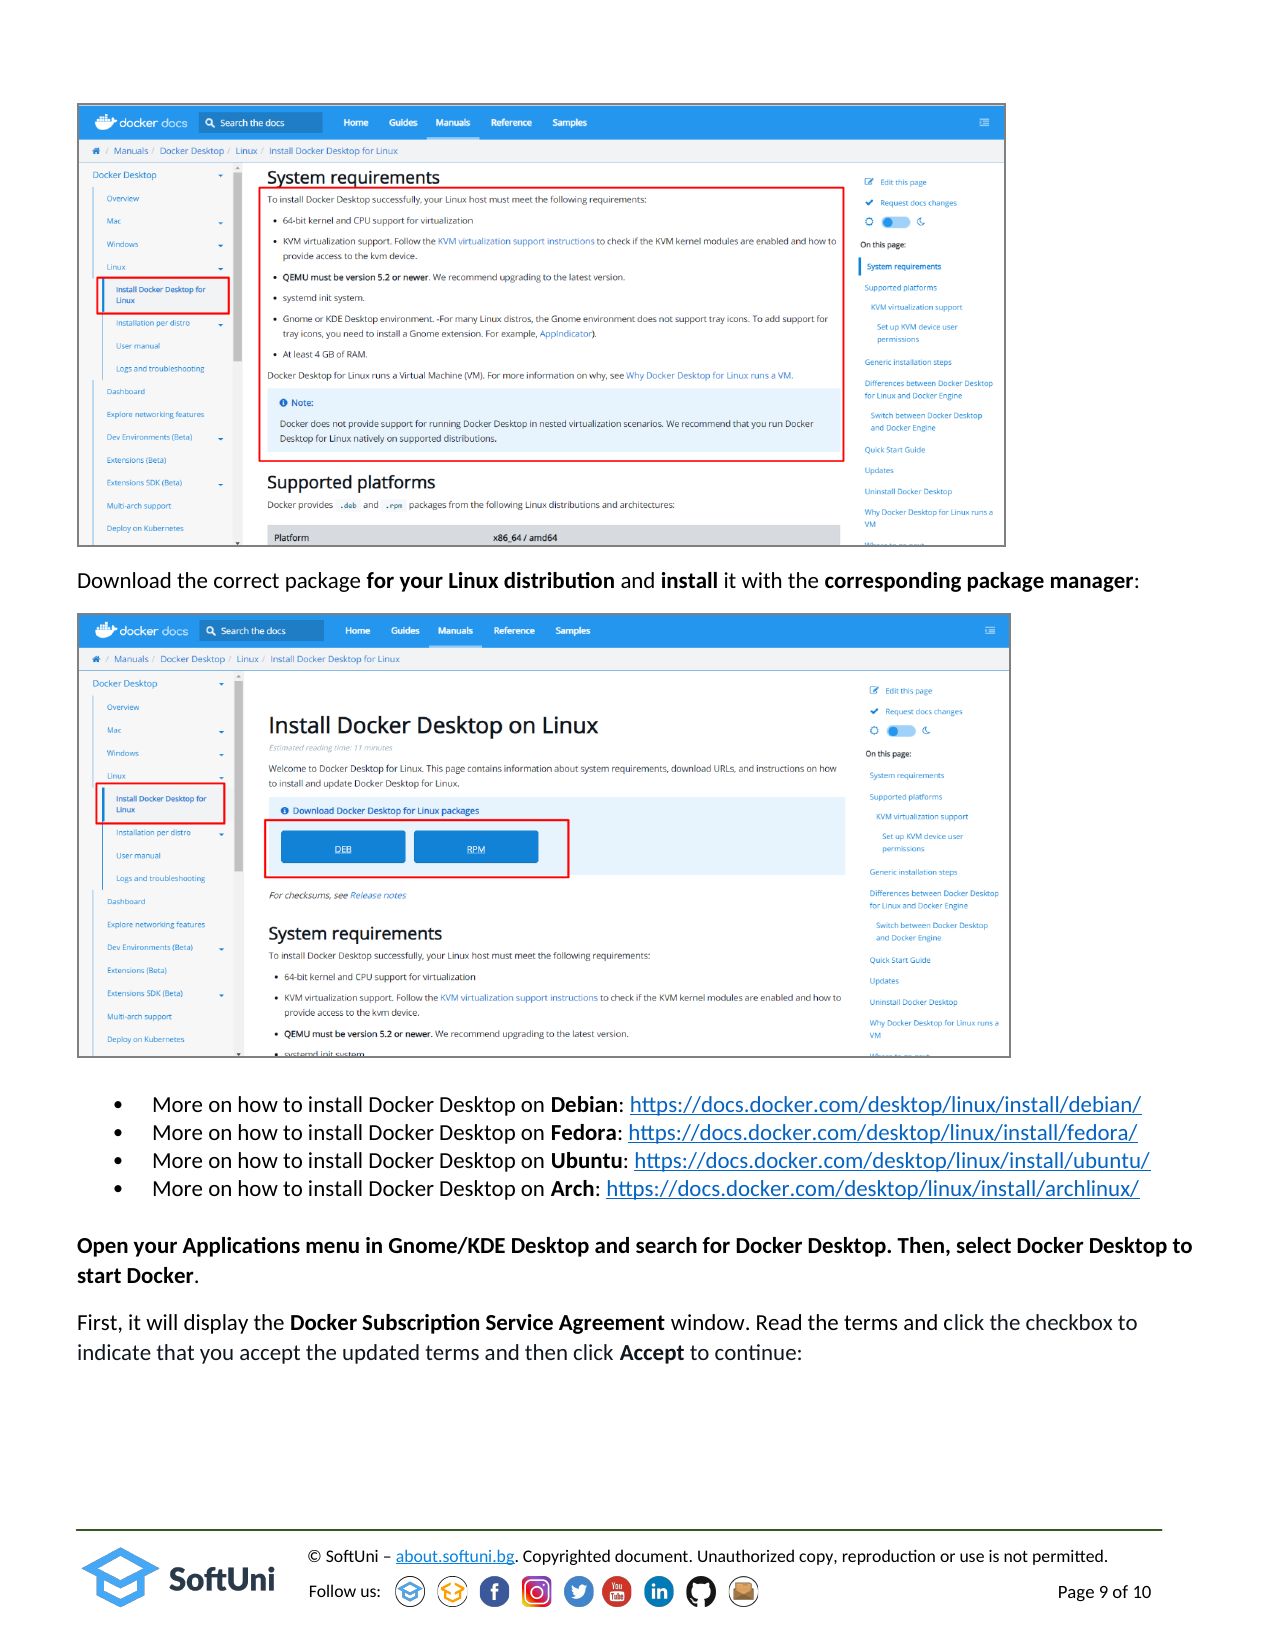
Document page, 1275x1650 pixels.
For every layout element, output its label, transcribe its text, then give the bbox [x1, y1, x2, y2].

picture [686, 1576, 716, 1607]
list More on how to install Docker Desktop on Ubuntu: https://docs.docker.com/desktop/linux/install/ubuntu/ [114, 1146, 1198, 1174]
picture [75, 1542, 281, 1613]
picture [665, 1576, 674, 1585]
list More on how to install Docker Desktop on Arch: https://docs.docker.com/desktop/linux/install/archlinux/ [114, 1174, 1198, 1202]
picture [728, 1576, 759, 1607]
picture [79, 615, 1009, 1056]
text Download the correct package for your Linux distribution and install it with the corresponding package manager: [77, 566, 1198, 594]
picture [437, 1576, 468, 1607]
text Open your Applications menu in Gnome/KDE Desktop and search for Docker Desktop. Then, select Docker Desktop to start Docker. [77, 1231, 1198, 1289]
picture [644, 1576, 653, 1585]
picture [479, 1576, 510, 1607]
picture [79, 105, 1004, 545]
picture [665, 1598, 674, 1607]
picture [522, 1576, 552, 1607]
list More on how to install Docker Desktop on Fedora: https://docs.docker.com/desktop/linux/install/fedora/ [114, 1118, 1198, 1146]
picture [658, 1589, 667, 1598]
list More on how to install Docker Desktop on Debian: https://docs.docker.com/desktop/linux/install/debian/ [114, 1090, 1198, 1118]
picture [644, 1598, 653, 1607]
text First, it will display the Docker Subscription Service Agreement window. Read the terms and click the checkbox to indicate that you accept the updated terms and then click Accept to continue: [77, 1308, 1198, 1366]
picture [602, 1576, 632, 1607]
picture [564, 1576, 594, 1607]
picture [395, 1576, 425, 1607]
